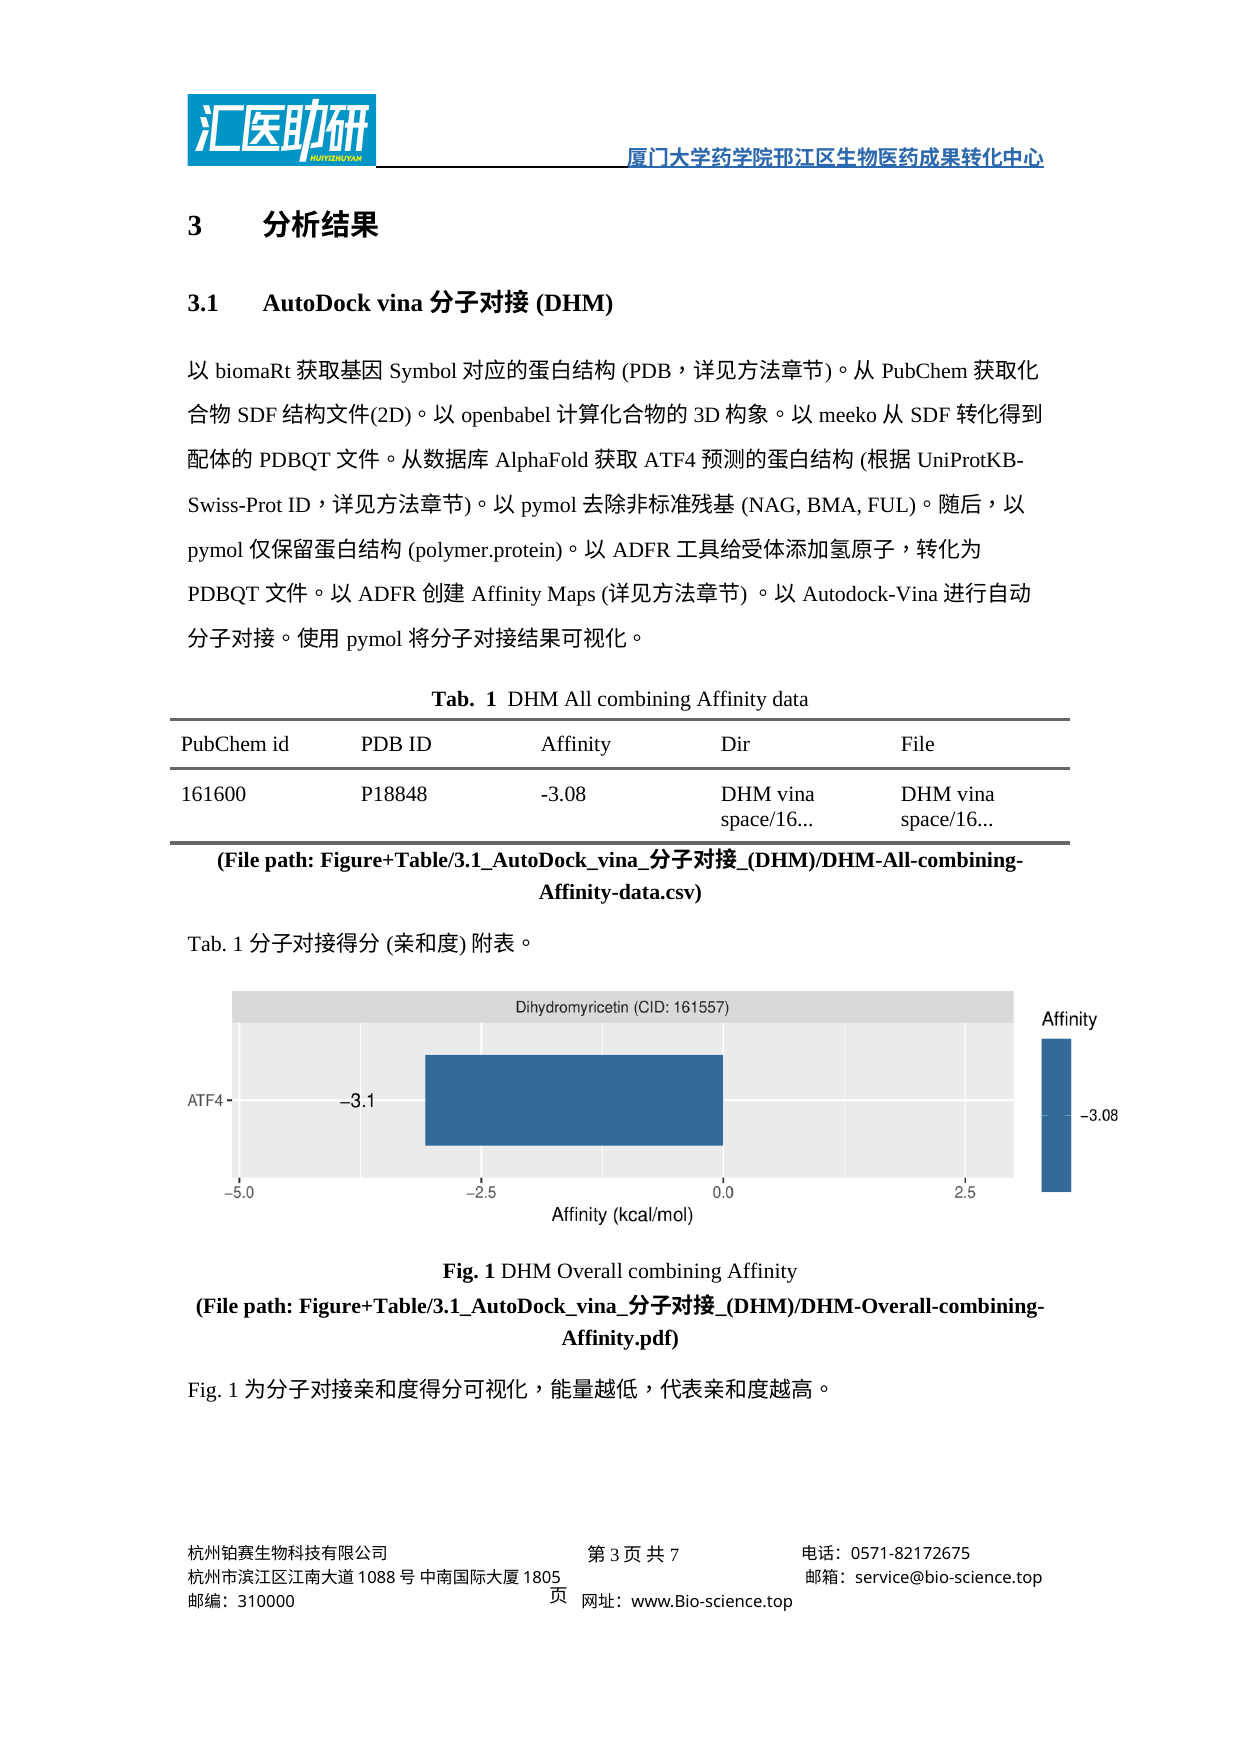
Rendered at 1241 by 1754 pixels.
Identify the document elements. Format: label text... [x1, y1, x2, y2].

picture [204, 106, 210, 114]
picture [201, 118, 208, 127]
subtitle 3.1 AutoDock vina 分子对接 (DHM) [187, 285, 1053, 319]
table_cell DHM vina space/16... [710, 770, 890, 841]
text (File path: Figure+Table/3.1_AutoDock_vina_分子对接_(DHM)/DHM-Overall-combining-Affinity.pdf) [187, 1290, 1053, 1350]
table_header File [890, 721, 1070, 767]
text Fig. 1 DHM Overall combining Affinity [187, 1258, 1053, 1283]
table_header PDB ID [350, 721, 530, 767]
picture [327, 106, 368, 150]
picture [243, 106, 284, 150]
text (File path: Figure+Table/3.1_AutoDock_vina_分子对接_(DHM)/DHM-All-combining-Affinity-data.csv) [187, 845, 1053, 904]
table_header Affinity [530, 721, 710, 767]
text Tab. 1 DHM All combining Affinity data [194, 686, 1046, 712]
picture [187, 991, 1118, 1225]
table_cell P18848 [350, 770, 530, 841]
picture [282, 99, 327, 161]
picture [210, 106, 243, 150]
table_header Dir [710, 721, 890, 767]
text 以 biomaRt 获取基因 Symbol 对应的蛋白结构 (PDB，详见方法章节)。从 PubChem 获取化合物 SDF 结构文件(2D)。以 openbabel 计算化合物的 3D 构象。以 meeko 从 SDF 转化得到配体的 PDBQT 文件。从数据库 AlphaFold 获取 ATF4 预测的蛋白结构 (根据 UniProtKB-Swiss-Prot ID，详见方法章节)。以 pymol 去除非标准残基 (NAG, BMA, FUL)。随后，以 pymol 仅保留蛋白结构 (polymer.protein)。以 ADFR 工具给受体添加氢原子，转化为 PDBQT 文件。以 ADFR 创建 Affinity Maps (详见方法章节) 。以 Autodock-Vina 进行自动分子对接。使用 pymol 将分子对接结果可视化。 [187, 355, 1053, 653]
table_cell -3.08 [530, 770, 710, 841]
text Fig. 1 为分子对接亲和度得分可视化，能量越低，代表亲和度越高。 [187, 1374, 1053, 1403]
text Tab. 1 分子对接得分 (亲和度) 附表。 [187, 928, 1053, 958]
table_cell 161600 [170, 770, 350, 841]
picture [196, 131, 208, 150]
table_cell DHM vina space/16... [890, 770, 1070, 841]
table_header PubChem id [170, 721, 350, 767]
subtitle 3 分析结果 [187, 205, 1053, 244]
